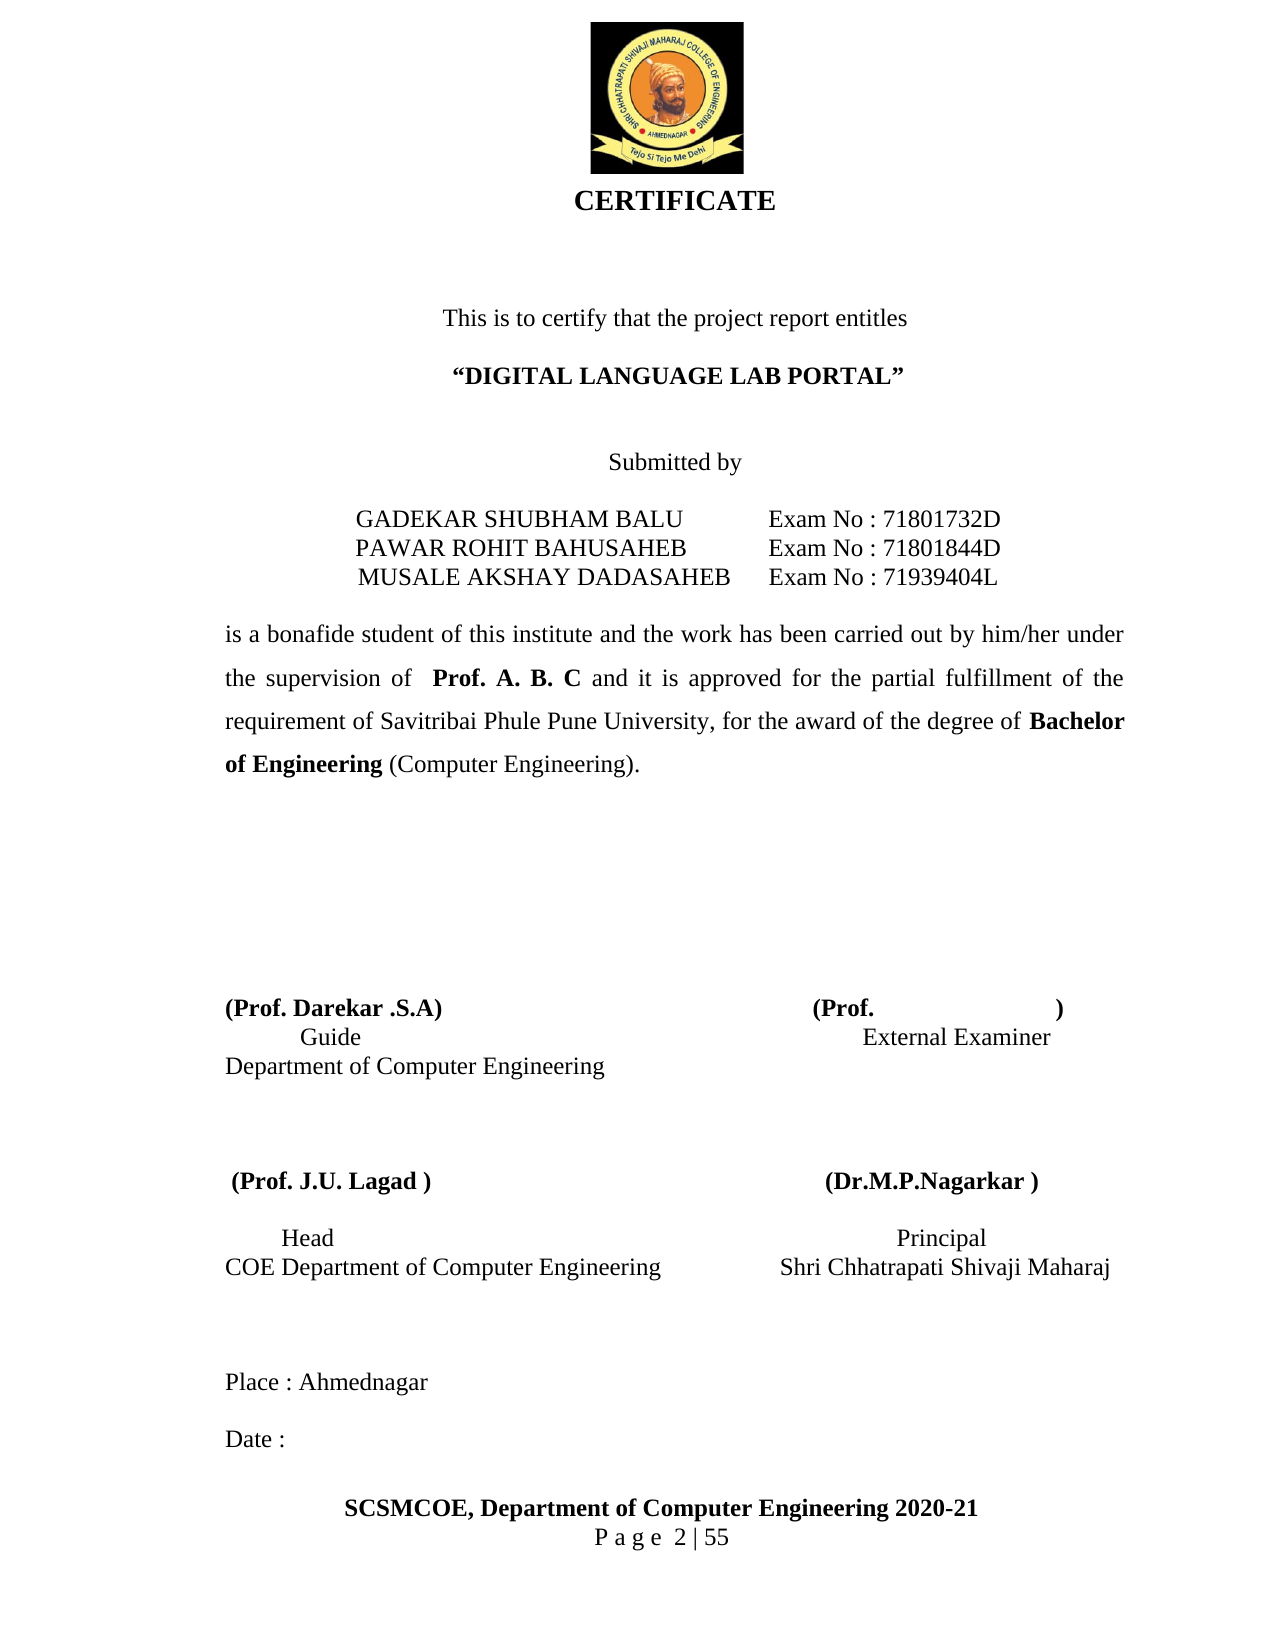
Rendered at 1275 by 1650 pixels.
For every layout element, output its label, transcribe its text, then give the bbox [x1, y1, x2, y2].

picture [590, 22, 744, 174]
text Date : [225, 1424, 1125, 1453]
text (Prof. Darekar .S.A) (Prof. ) [225, 993, 1125, 1022]
text Submitted by [225, 447, 1125, 476]
text Place : Ahmednagar [225, 1367, 1125, 1396]
text Head Principal COE Department of Computer Engineering Shri Chhatrapati Shivaji Maharaj [225, 1223, 1125, 1281]
text (Prof. J.U. Lagad ) (Dr.M.P.Nagarkar ) [225, 1166, 1125, 1223]
text MUSALE AKSHAY DADASAHEB Exam No : 71939404L [225, 562, 1125, 591]
text “DIGITAL LANGUAGE LAB PORTAL” [225, 361, 1125, 389]
text GADEKAR SHUBHAM BALU Exam No : 71801732D [225, 504, 1125, 533]
text PAWAR ROHIT BAHUSAHEB Exam No : 71801844D [225, 533, 1125, 562]
text Guide External Examiner [300, 1022, 1125, 1051]
text Department of Computer Engineering [225, 1051, 1125, 1079]
text This is to certify that the project report entitles [225, 303, 1125, 332]
text is a bonafide student of this institute and the work has been carried out by him/her under the supervision of Prof. A. B. C and it is approved for the partial fulfillment of the requirement of Savitribai Phule Pune University, for the award of the degree of Bachelor of Engineering (Computer Engineering). [225, 619, 1125, 778]
text CERTIFICATE [225, 183, 1125, 217]
